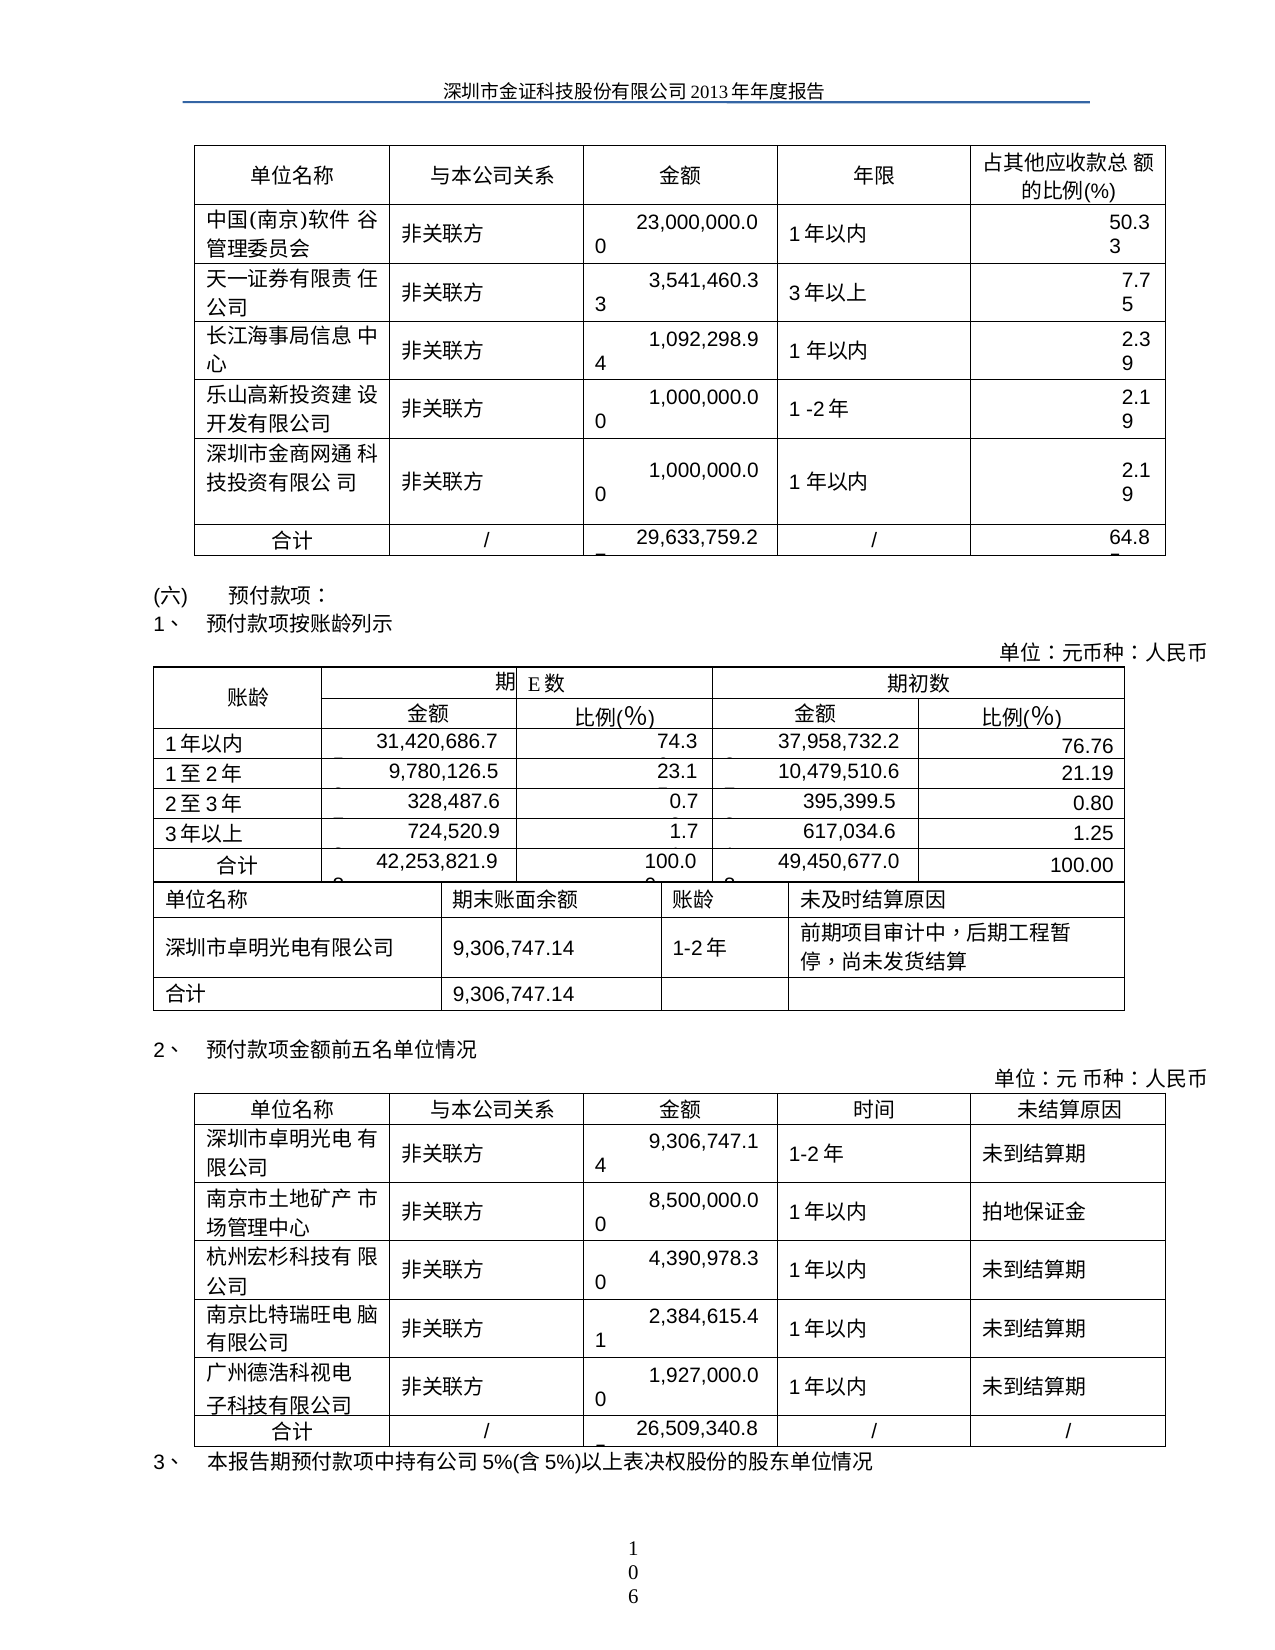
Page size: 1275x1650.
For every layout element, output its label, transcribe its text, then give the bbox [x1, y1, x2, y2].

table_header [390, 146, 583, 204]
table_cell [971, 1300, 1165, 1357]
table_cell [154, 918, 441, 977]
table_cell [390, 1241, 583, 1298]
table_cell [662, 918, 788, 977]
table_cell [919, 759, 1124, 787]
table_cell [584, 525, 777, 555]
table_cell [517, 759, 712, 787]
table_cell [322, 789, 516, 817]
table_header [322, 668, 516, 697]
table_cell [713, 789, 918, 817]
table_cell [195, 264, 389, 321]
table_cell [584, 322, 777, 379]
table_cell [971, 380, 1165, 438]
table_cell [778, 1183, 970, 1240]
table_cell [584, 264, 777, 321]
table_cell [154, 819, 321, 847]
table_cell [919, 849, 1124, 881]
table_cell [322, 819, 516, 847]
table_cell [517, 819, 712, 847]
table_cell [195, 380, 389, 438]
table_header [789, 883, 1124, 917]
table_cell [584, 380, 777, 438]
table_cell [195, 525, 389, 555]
list 预付款项： [153, 581, 1208, 609]
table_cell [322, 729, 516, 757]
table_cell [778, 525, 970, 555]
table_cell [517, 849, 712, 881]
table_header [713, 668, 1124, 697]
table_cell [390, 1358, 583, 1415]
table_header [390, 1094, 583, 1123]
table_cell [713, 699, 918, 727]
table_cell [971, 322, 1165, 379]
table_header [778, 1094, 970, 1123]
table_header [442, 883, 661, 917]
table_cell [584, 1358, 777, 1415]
text 1、 预付款项按账龄列示 [153, 609, 1208, 638]
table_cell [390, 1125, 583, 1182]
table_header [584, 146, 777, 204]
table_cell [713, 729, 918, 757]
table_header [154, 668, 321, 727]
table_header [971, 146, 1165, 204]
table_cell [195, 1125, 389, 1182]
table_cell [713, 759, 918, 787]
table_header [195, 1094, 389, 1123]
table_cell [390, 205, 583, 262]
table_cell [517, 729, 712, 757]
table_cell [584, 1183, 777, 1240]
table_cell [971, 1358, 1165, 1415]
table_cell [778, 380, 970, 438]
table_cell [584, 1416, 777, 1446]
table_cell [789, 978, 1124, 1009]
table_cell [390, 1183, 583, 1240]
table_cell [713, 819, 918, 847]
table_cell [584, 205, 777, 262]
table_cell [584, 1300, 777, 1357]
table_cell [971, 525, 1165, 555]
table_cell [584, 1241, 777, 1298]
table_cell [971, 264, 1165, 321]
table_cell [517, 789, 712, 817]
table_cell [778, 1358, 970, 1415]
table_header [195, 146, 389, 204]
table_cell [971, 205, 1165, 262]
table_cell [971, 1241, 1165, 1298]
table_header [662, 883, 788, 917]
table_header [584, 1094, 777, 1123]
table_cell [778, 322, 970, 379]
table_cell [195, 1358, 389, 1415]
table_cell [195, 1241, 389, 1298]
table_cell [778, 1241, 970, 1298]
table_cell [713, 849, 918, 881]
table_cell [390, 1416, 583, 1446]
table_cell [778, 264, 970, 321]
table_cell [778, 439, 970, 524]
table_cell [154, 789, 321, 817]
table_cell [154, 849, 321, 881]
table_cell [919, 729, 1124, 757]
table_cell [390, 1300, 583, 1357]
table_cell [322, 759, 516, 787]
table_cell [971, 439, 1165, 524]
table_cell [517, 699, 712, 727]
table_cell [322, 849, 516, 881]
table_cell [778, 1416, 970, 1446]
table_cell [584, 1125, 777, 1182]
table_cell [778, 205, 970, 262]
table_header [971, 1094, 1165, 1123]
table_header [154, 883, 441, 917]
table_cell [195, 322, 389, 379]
text 2、 预付款项金额前五名单位情况 [153, 1036, 1208, 1064]
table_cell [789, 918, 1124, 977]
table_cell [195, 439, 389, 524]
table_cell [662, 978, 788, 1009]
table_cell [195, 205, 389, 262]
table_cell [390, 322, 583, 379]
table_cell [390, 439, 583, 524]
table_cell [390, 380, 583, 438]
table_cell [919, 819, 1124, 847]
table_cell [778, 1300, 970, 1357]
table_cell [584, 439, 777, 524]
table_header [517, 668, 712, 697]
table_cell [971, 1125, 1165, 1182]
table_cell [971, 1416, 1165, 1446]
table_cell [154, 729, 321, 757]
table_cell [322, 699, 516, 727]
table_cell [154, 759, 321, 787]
text 3、 本报告期预付款项中持有公司5%(含5%)以上表决权股份的股东单位情况 [153, 1447, 1208, 1476]
text 单位：元币种：人民币 [153, 638, 1208, 666]
text 单位：元 币种：人民币 [153, 1064, 1208, 1092]
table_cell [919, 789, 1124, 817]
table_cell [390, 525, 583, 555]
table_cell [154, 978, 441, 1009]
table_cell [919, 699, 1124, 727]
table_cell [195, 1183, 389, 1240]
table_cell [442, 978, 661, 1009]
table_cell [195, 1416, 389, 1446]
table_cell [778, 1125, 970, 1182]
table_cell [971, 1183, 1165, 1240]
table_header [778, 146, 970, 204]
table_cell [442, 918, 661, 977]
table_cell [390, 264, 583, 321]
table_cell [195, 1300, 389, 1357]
